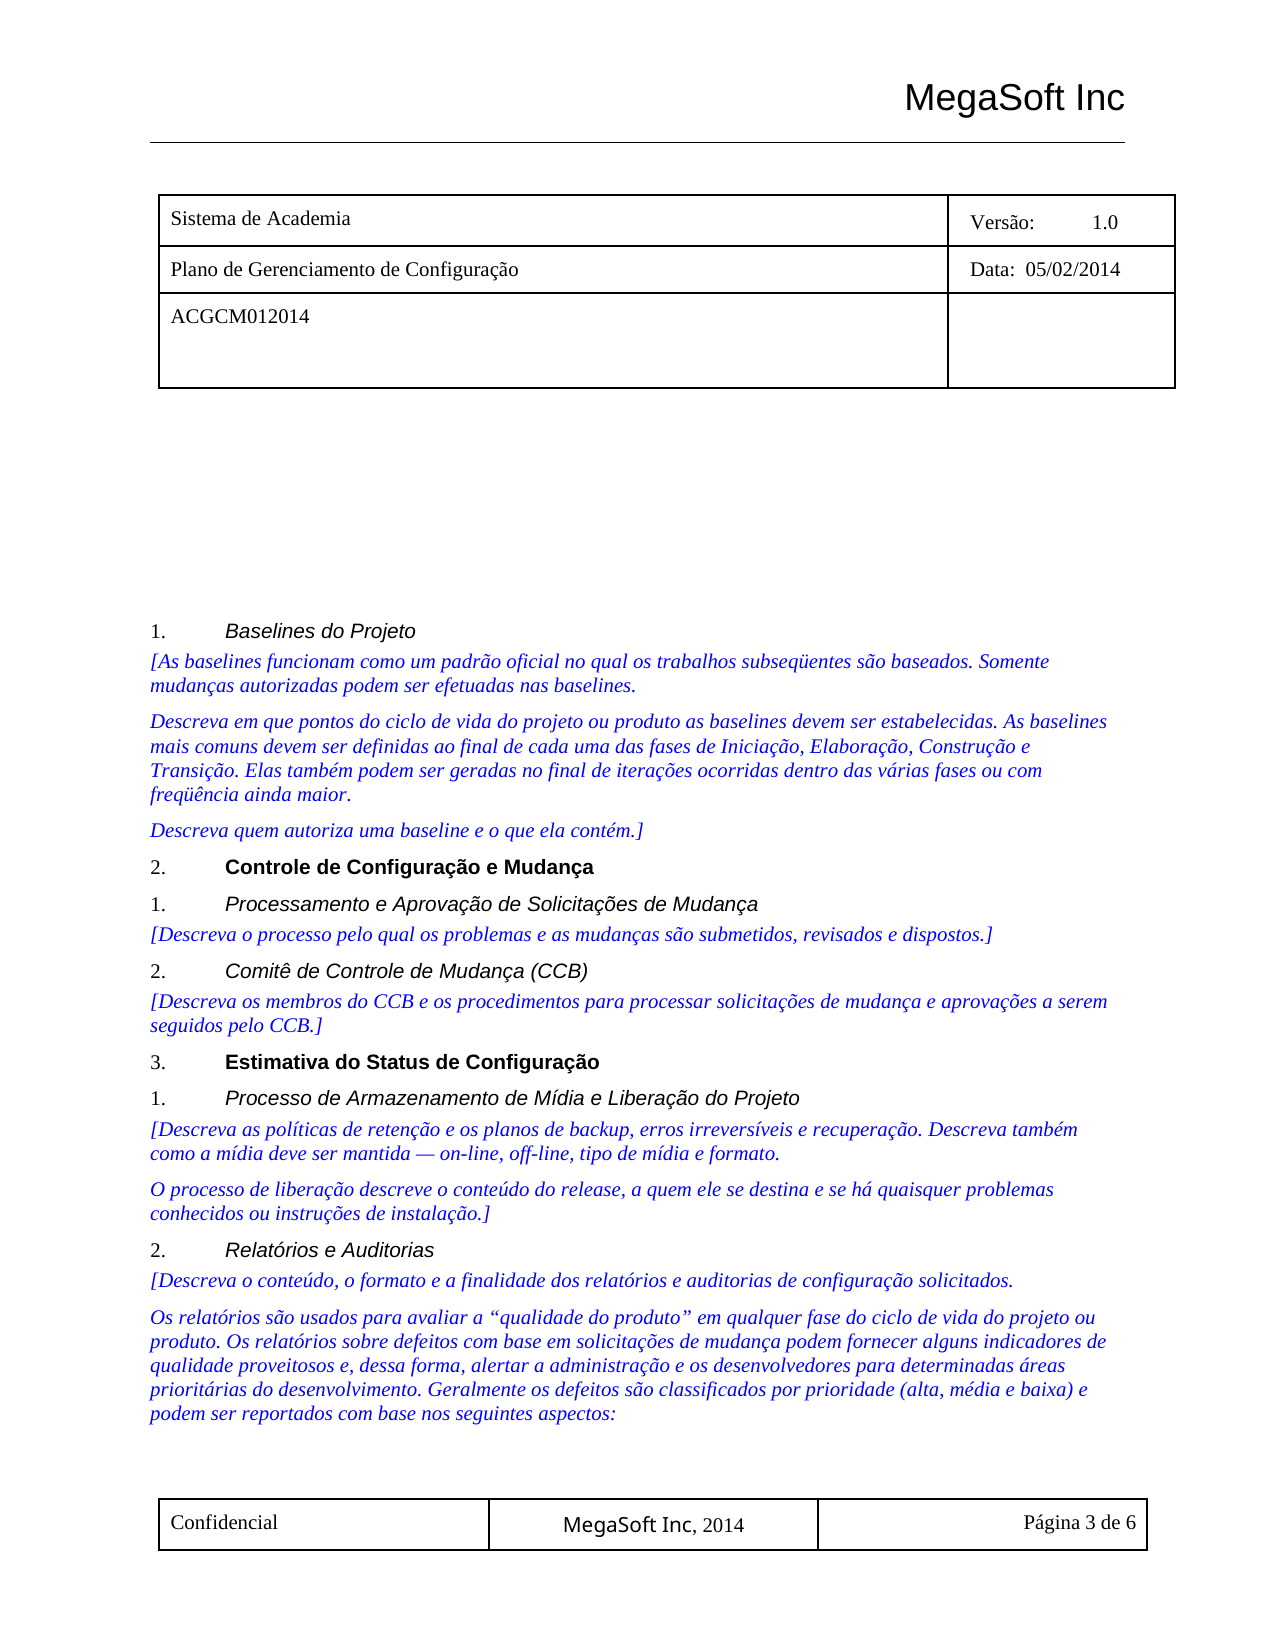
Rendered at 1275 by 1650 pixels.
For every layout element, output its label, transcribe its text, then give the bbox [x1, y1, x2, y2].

subtitle Processo de Armazenamento de Mídia e Liberação do Projeto [150, 1086, 1125, 1110]
text [Descreva os membros do CCB e os procedimentos para processar solicitações de mudança e aprovações a serem seguidos pelo CCB.] [150, 989, 1125, 1037]
text Descreva em que pontos do ciclo de vida do projeto ou produto as baselines devem ser estabelecidas. As baselines mais comuns devem ser definidas ao final de cada uma das fases de Iniciação, Elaboração, Construção e Transição. Elas também podem ser geradas no final de iterações ocorridas dentro das várias fases ou com freqüência ainda maior. [150, 709, 1125, 806]
text [Descreva o conteúdo, o formato e a finalidade dos relatórios e auditorias de configuração solicitados. [150, 1268, 1125, 1292]
subtitle Controle de Configuração e Mudança [150, 855, 1125, 879]
subtitle Comitê de Controle de Mudança (CCB) [150, 958, 1125, 983]
text [Descreva as políticas de retenção e os planos de backup, erros irreversíveis e recuperação. Descreva também como a mídia deve ser mantida — on-line, off-line, tipo de mídia e formato. [150, 1117, 1125, 1165]
subtitle Relatórios e Auditorias [150, 1238, 1125, 1262]
text Os relatórios são usados para avaliar a “qualidade do produto” em qualquer fase do ciclo de vida do projeto ou produto. Os relatórios sobre defeitos com base em solicitações de mudança podem fornecer alguns indicadores de qualidade proveitosos e, dessa forma, alertar a administração e os desenvolvedores para determinadas áreas prioritárias do desenvolvimento. Geralmente os defeitos são classificados por prioridade (alta, média e baixa) e podem ser reportados com base nos seguintes aspectos: [150, 1305, 1125, 1425]
text O processo de liberação descreve o conteúdo do release, a quem ele se destina e se há quaisquer problemas conhecidos ou instruções de instalação.] [150, 1177, 1125, 1225]
subtitle Processamento e Aprovação de Solicitações de Mudança [150, 891, 1125, 916]
subtitle Baselines do Projeto [150, 618, 1125, 643]
subtitle Estimativa do Status de Configuração [150, 1049, 1125, 1074]
text Descreva quem autoriza uma baseline e o que ela contém.] [150, 818, 1125, 842]
text [As baselines funcionam como um padrão oficial no qual os trabalhos subseqüentes são baseados. Somente mudanças autorizadas podem ser efetuadas nas baselines. [150, 649, 1125, 697]
text [Descreva o processo pelo qual os problemas e as mudanças são submetidos, revisados e dispostos.] [150, 922, 1125, 946]
